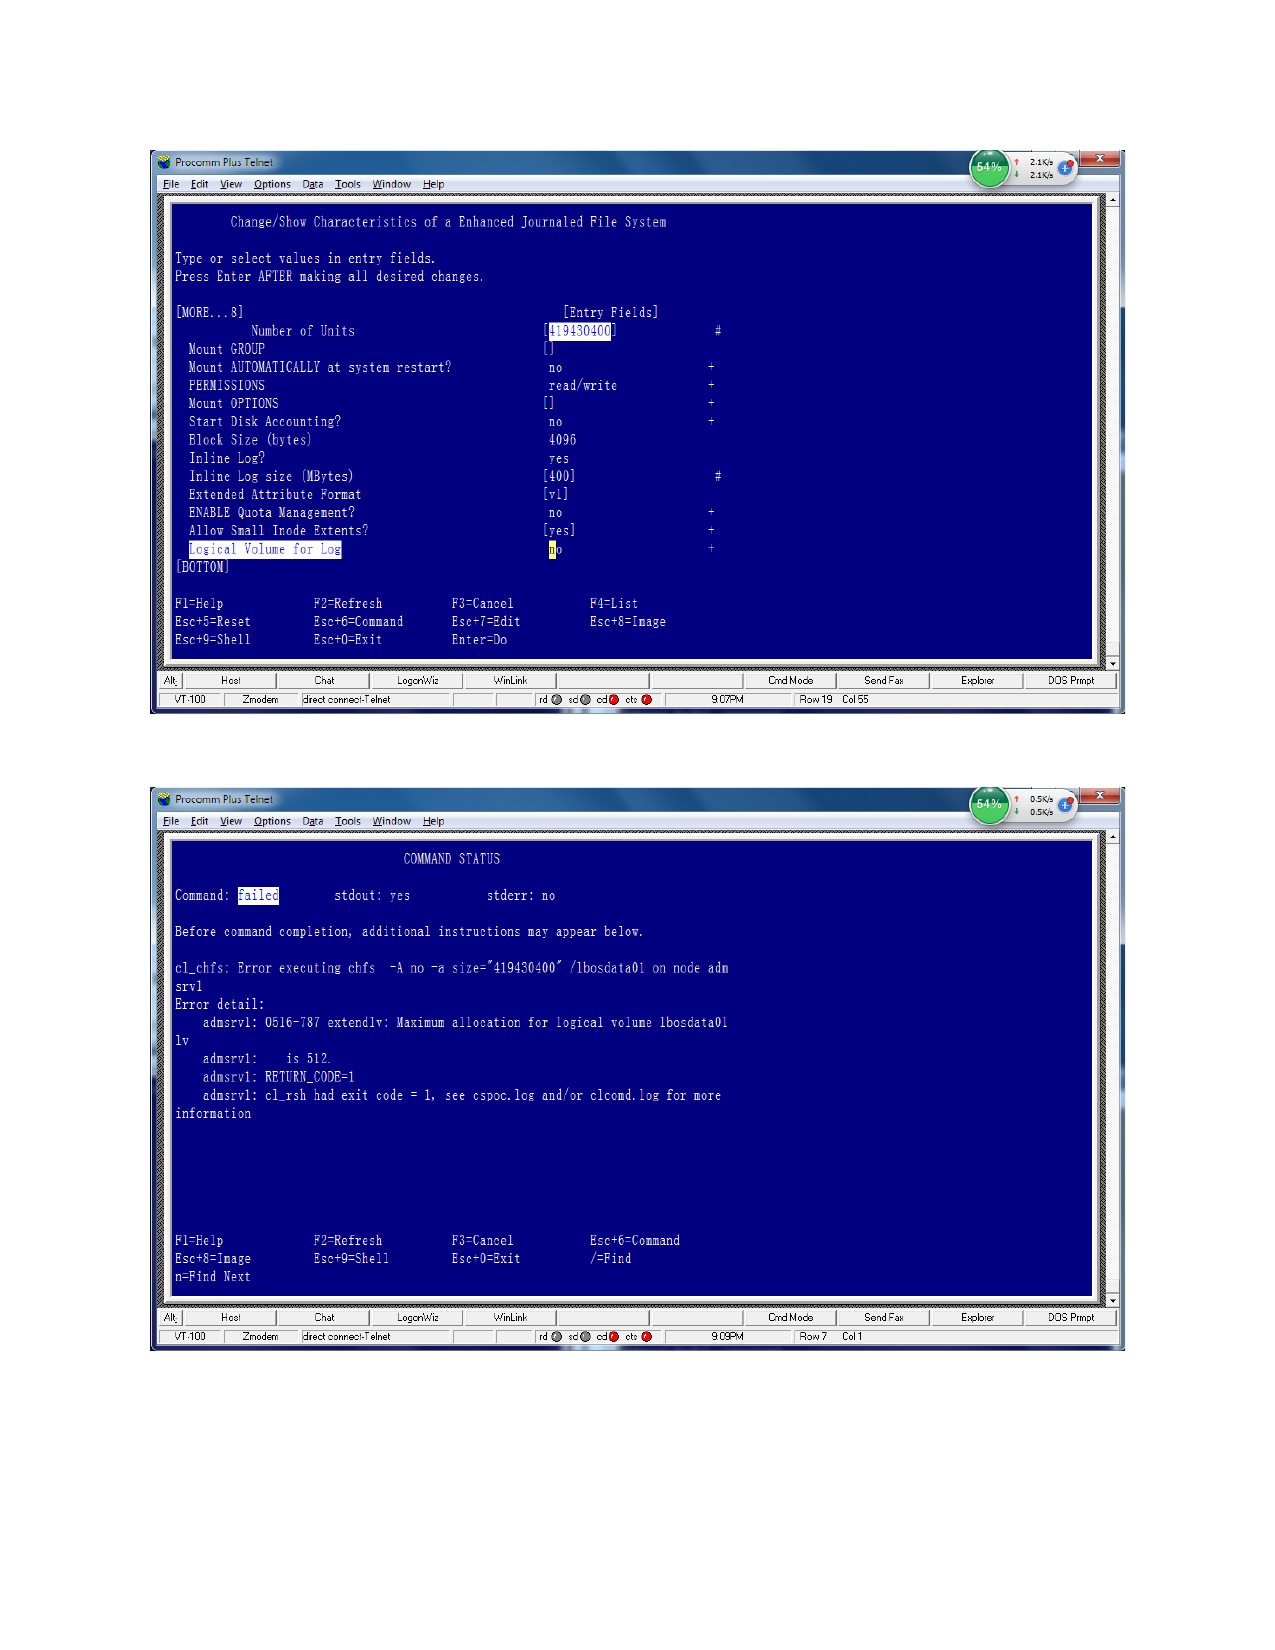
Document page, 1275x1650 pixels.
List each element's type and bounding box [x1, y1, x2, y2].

picture [150, 787, 1125, 1351]
picture [150, 150, 1125, 714]
